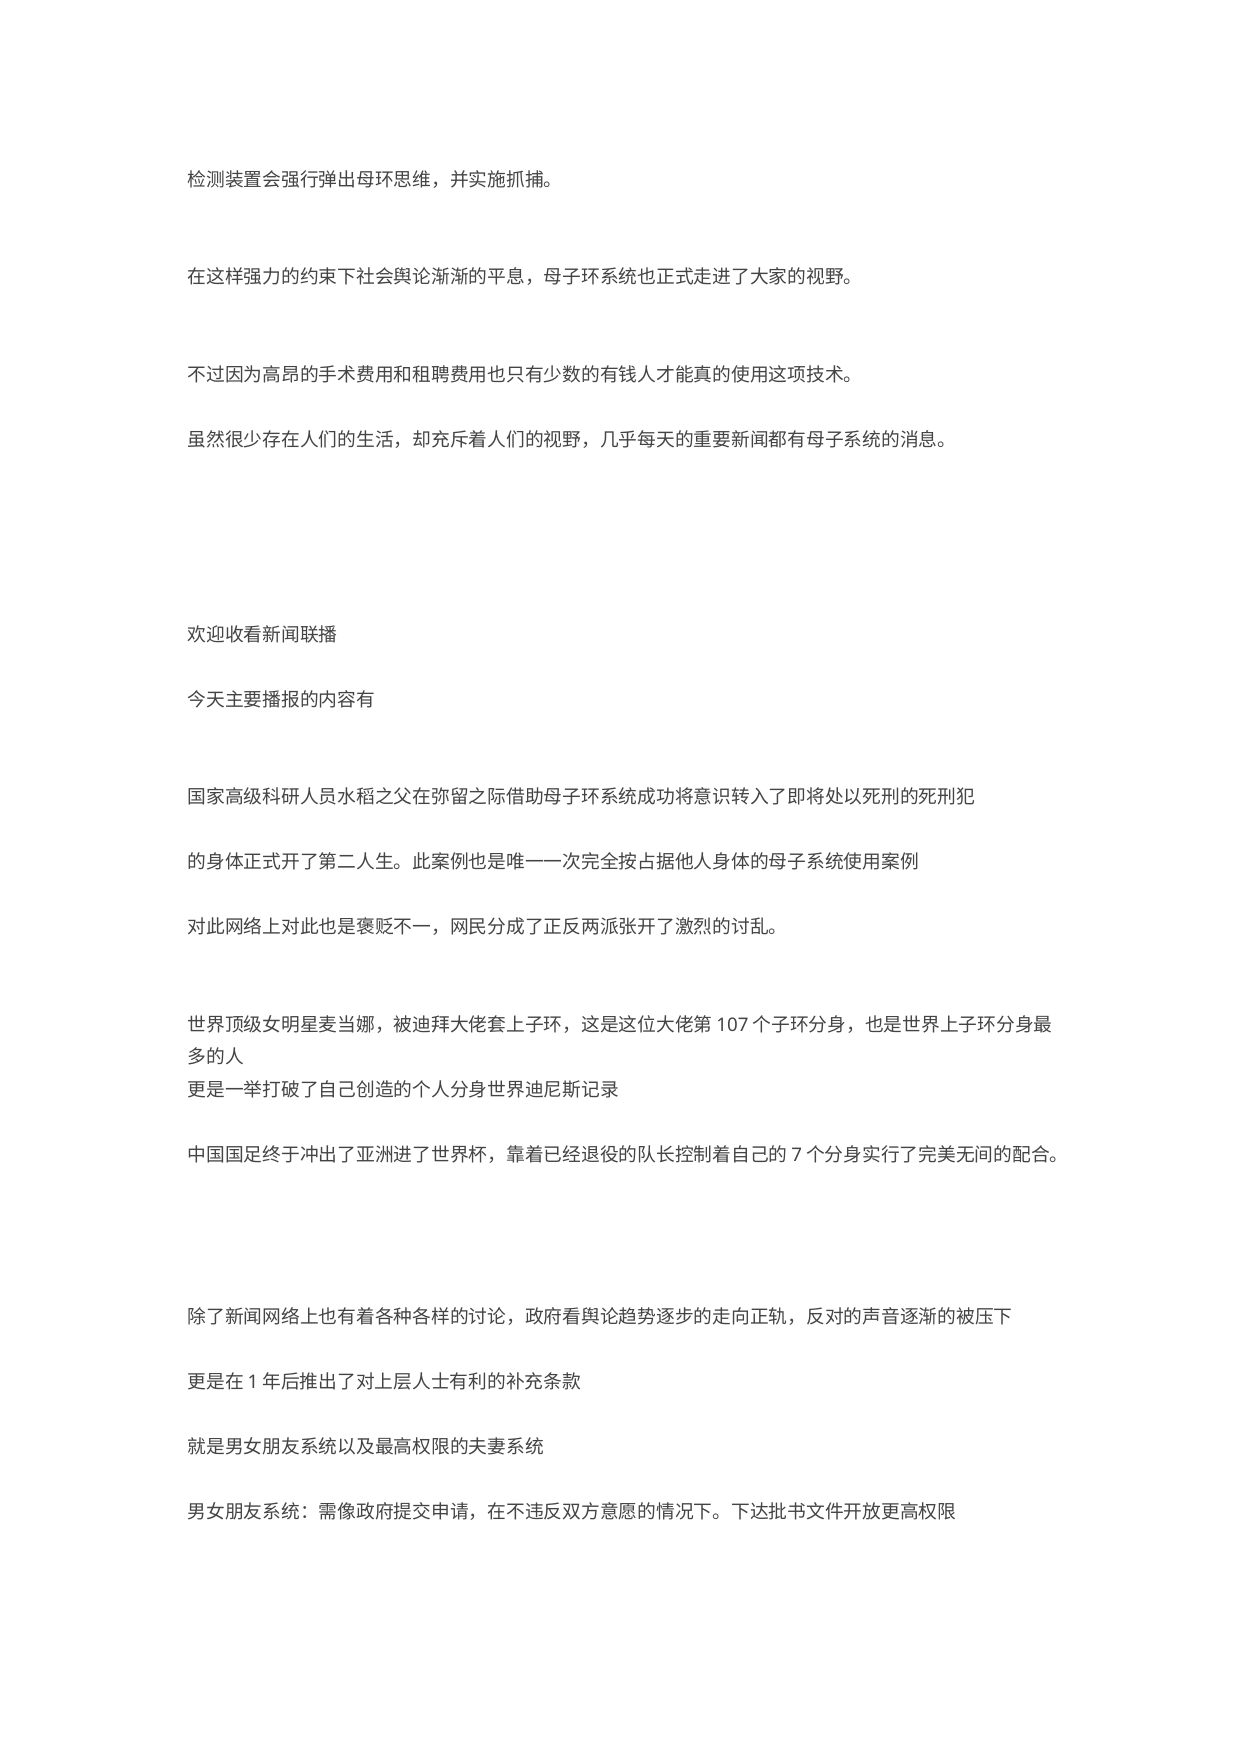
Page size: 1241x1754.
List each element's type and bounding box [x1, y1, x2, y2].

text [187, 162, 1053, 1559]
